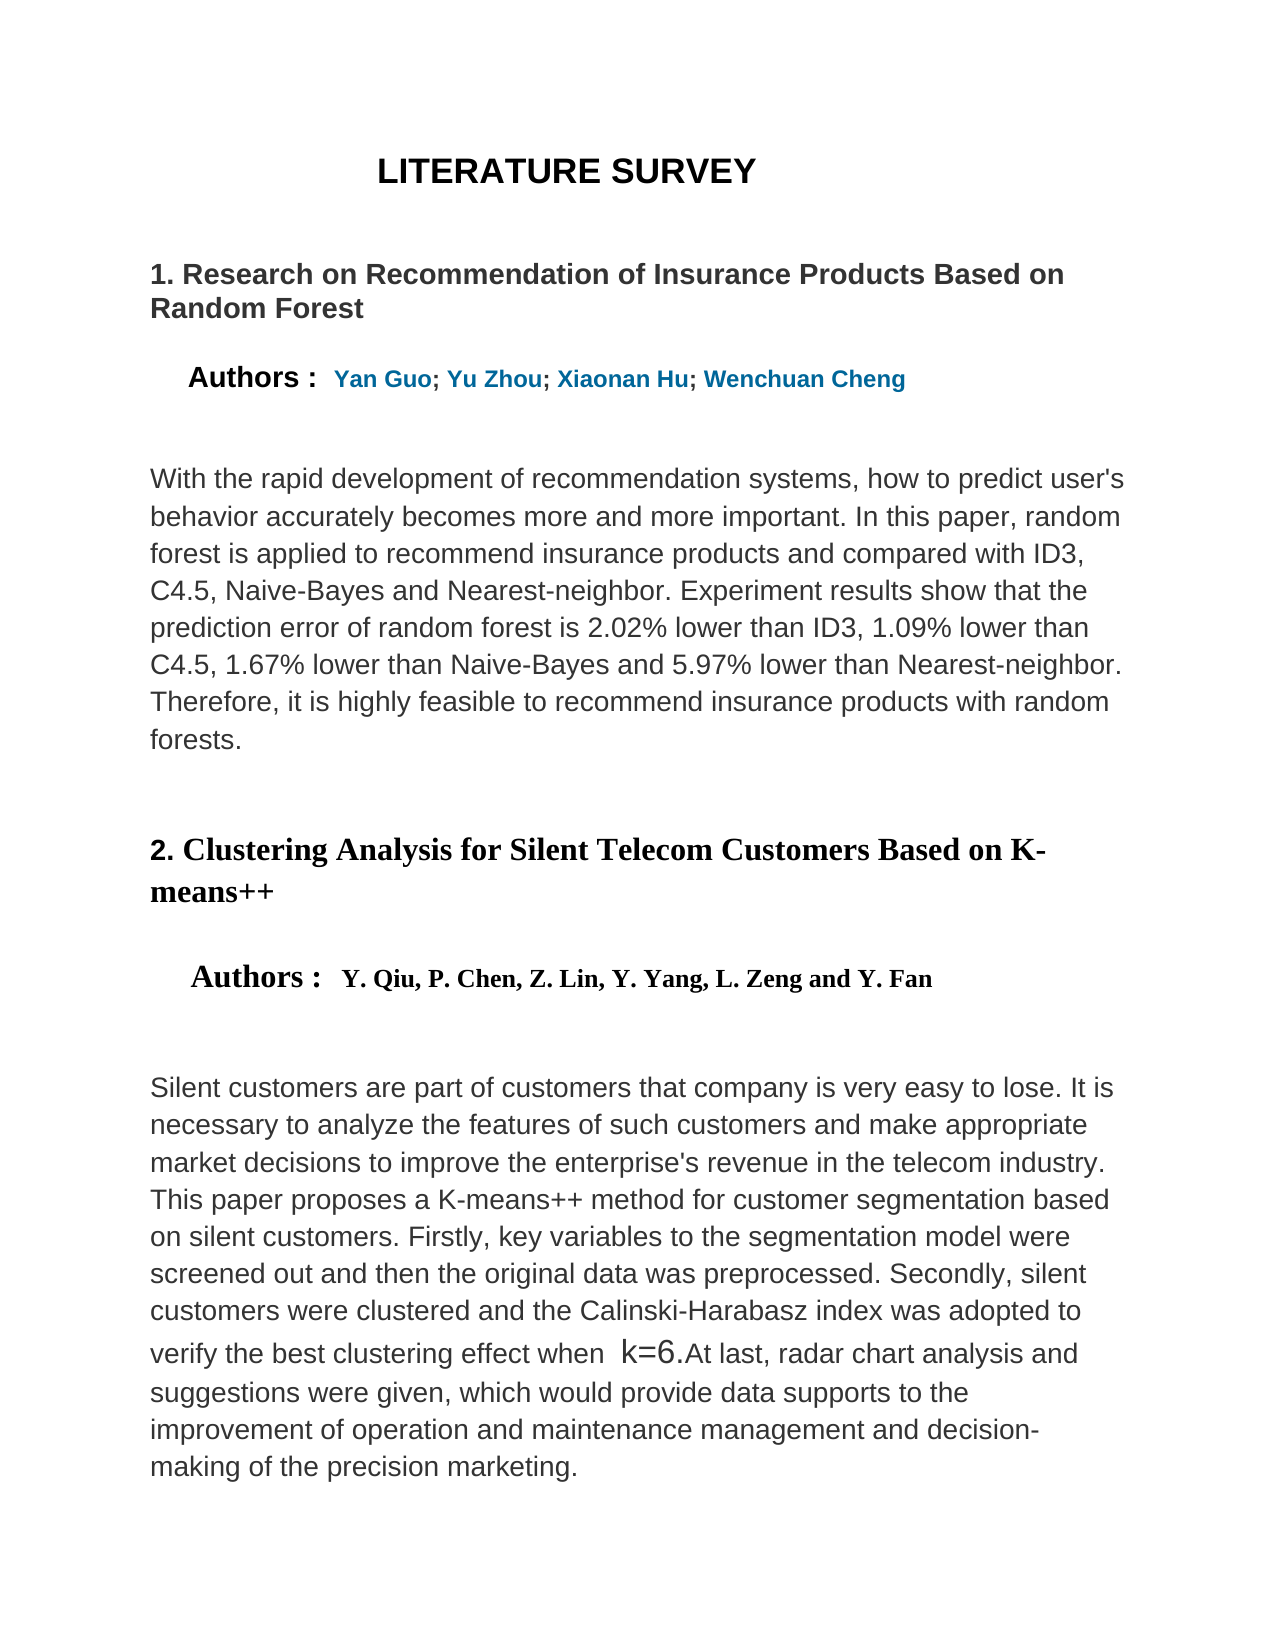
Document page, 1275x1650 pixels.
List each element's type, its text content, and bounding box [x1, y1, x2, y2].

text With the rapid development of recommendation systems, how to predict user's behavior accurately becomes more and more important. In this paper, random forest is applied to recommend insurance products and compared with ID3, C4.5, Naive-Bayes and Nearest-neighbor. Experiment results show that the prediction error of random forest is 2.02% lower than ID3, 1.09% lower than C4.5, 1.67% lower than Naive-Bayes and 5.97% lower than Nearest-neighbor. Therefore, it is highly feasible to recommend insurance products with random forests. [150, 462, 1125, 755]
subtitle 1. Research on Recommendation of Insurance Products Based on Random Forest [150, 257, 1125, 324]
text Authors : Yan Guo; Yu Zhou; Xiaonan Hu; Wenchuan Cheng [150, 360, 1125, 394]
text 2. Clustering Analysis for Silent Telecom Customers Based on K-means++ [150, 830, 1125, 910]
text Authors : Y. Qiu, P. Chen, Z. Lin, Y. Yang, L. Zeng and Y. Fan [150, 958, 1125, 995]
text Silent customers are part of customers that company is very easy to lose. It is necessary to analyze the features of such customers and make appropriate market decisions to improve the enterprise's revenue in the telecom industry. This paper proposes a K-means++ method for customer segmentation based on silent customers. Firstly, key variables to the segmentation model were screened out and then the original data was preprocessed. Secondly, silent customers were clustered and the Calinski-Harabasz index was adopted to verify the best clustering effect when k=6.At last, radar chart analysis and suggestions were given, which would provide data supports to the improvement of operation and maintenance management and decision-making of the precision marketing. [150, 1071, 1125, 1482]
title LITERATURE SURVEY [150, 150, 1125, 191]
